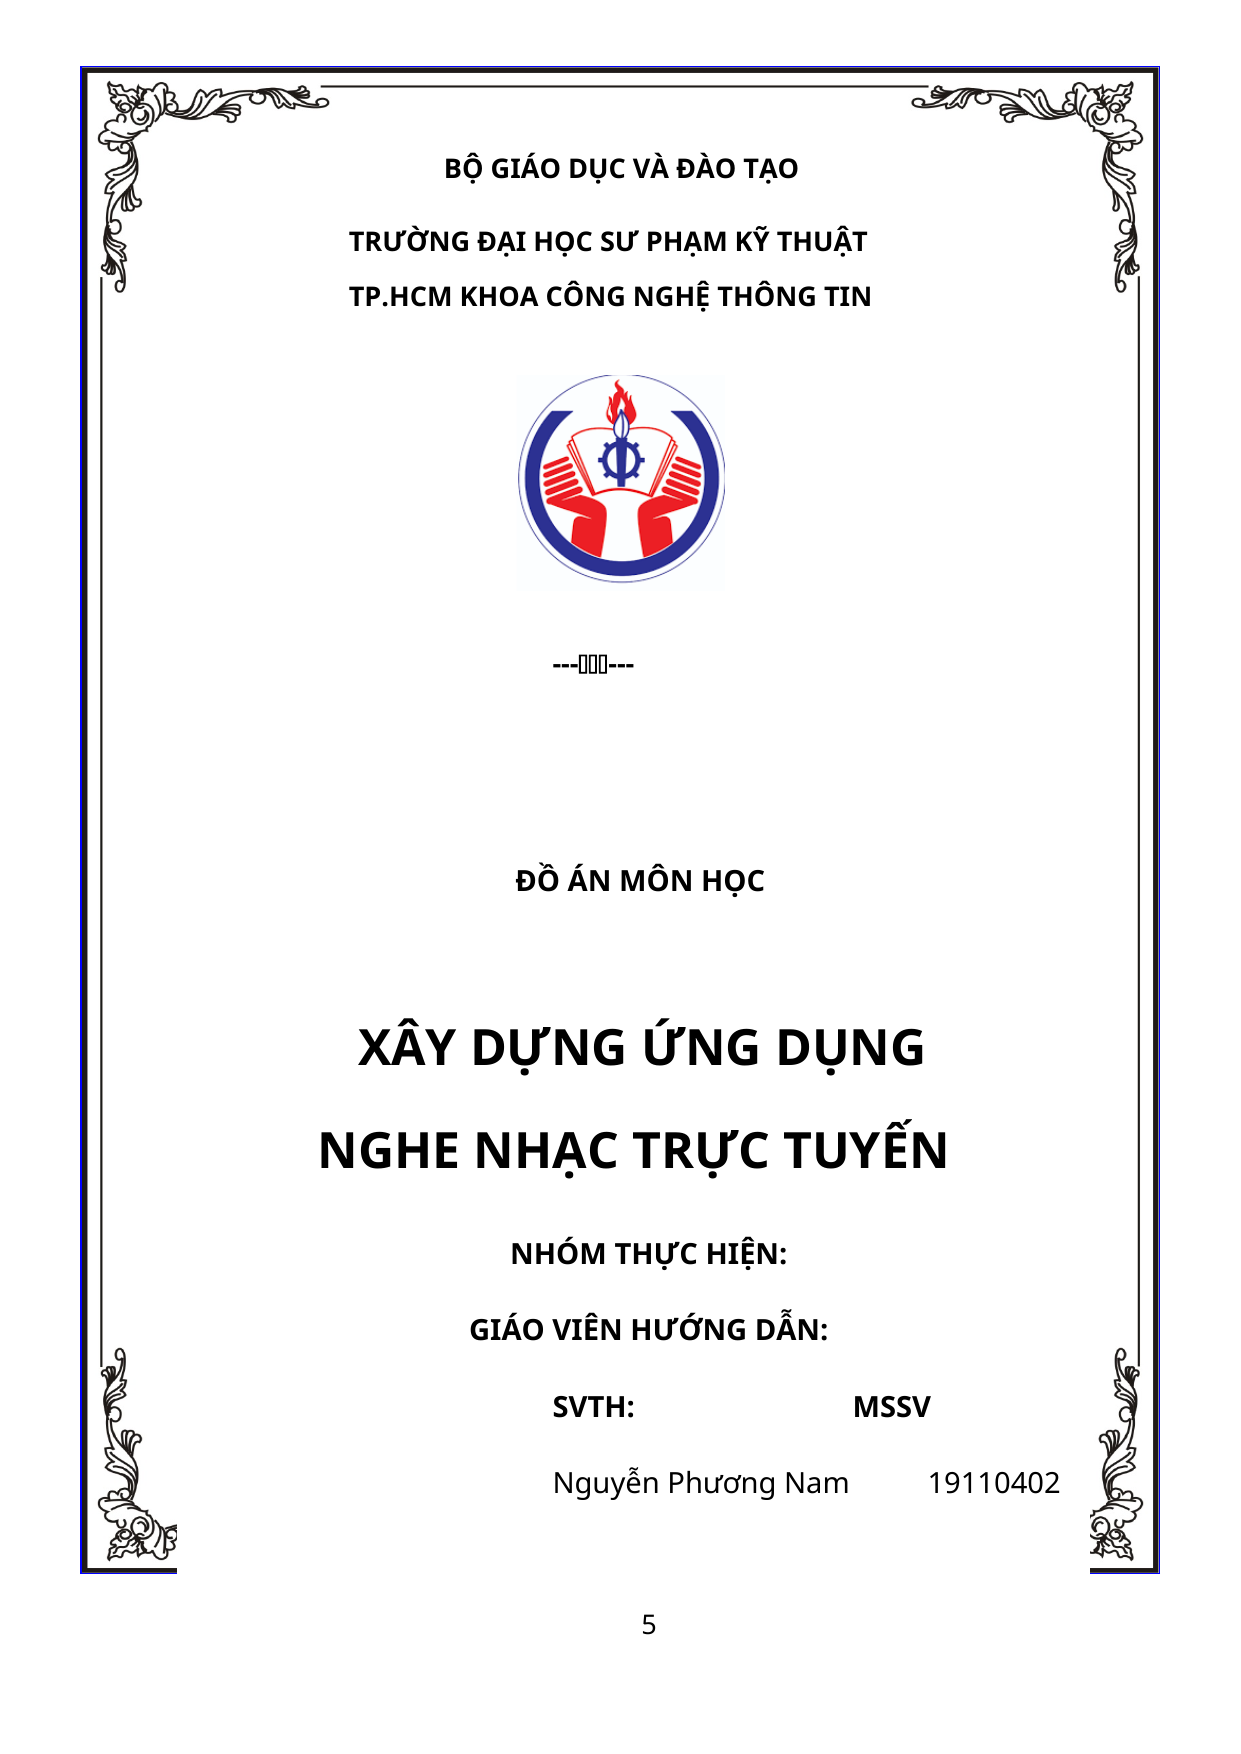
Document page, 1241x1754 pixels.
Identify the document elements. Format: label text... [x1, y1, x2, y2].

picture [82, 67, 1159, 1573]
text NHÓM THỰC HIỆN: [177, 1233, 1090, 1273]
text SVTH: MSSV [477, 1386, 1090, 1426]
text GIÁO VIÊN HƯỚNG DẪN: [177, 1310, 1090, 1349]
text Nguyễn Phương Nam 19110402 [177, 1462, 1090, 1502]
text XÂY DỰNG ỨNG DỤNG NGHE NHẠC TRỰC TUYẾN [177, 1012, 1090, 1183]
text TRƯỜNG ĐẠI HỌC SƯ PHẠM KỸ THUẬT TP.HCM KHOA CÔNG NGHỆ THÔNG TIN [348, 222, 947, 314]
text ĐỒ ÁN MÔN HỌC [447, 860, 1090, 900]
text BỘ GIÁO DỤC VÀ ĐÀO TẠO [177, 150, 1090, 187]
text ------ [522, 349, 947, 681]
